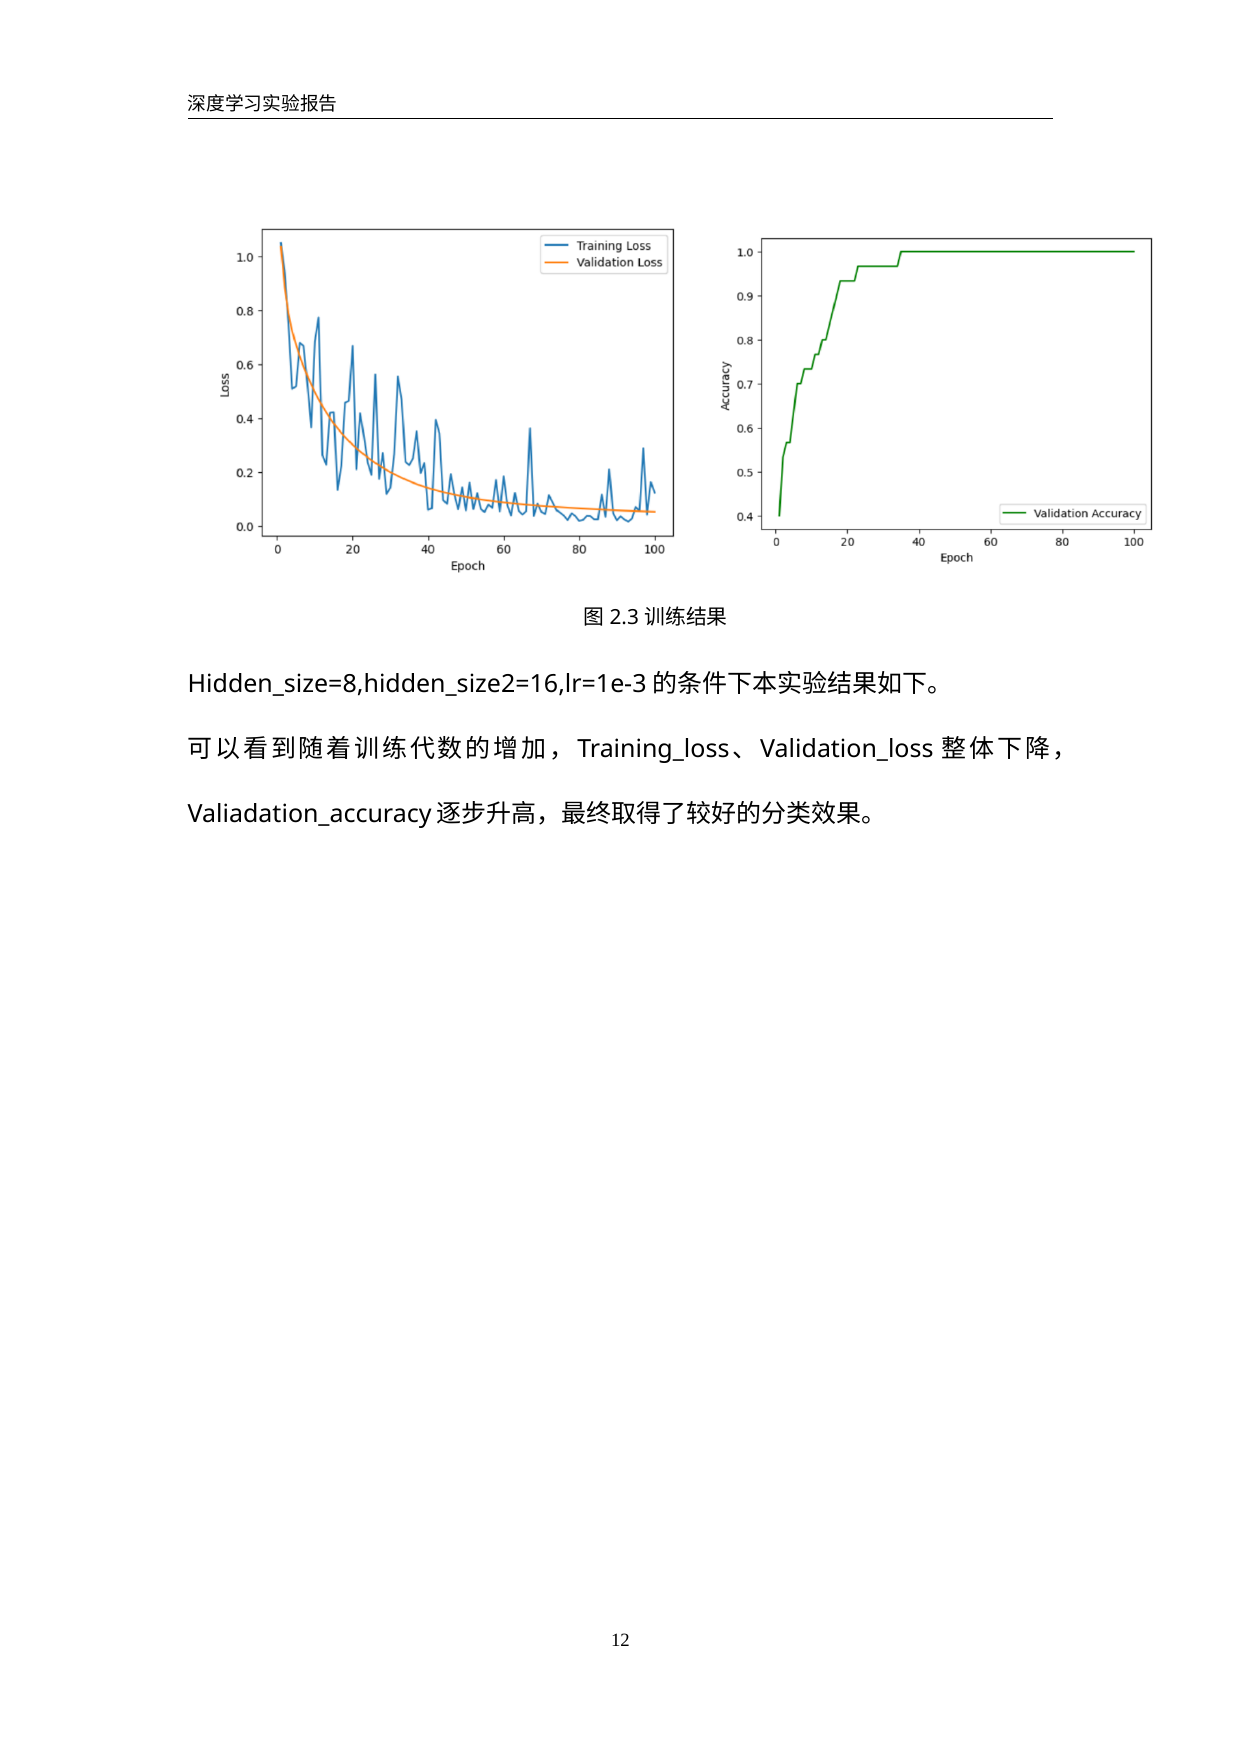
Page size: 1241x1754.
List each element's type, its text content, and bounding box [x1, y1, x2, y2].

picture [211, 218, 689, 575]
text 可以看到随着训练代数的增加，Training_loss、Validation_loss整体下降，Valiadation_accuracy逐步升高，最终取得了较好的分类效果。 [187, 714, 1053, 844]
picture [714, 220, 1165, 565]
